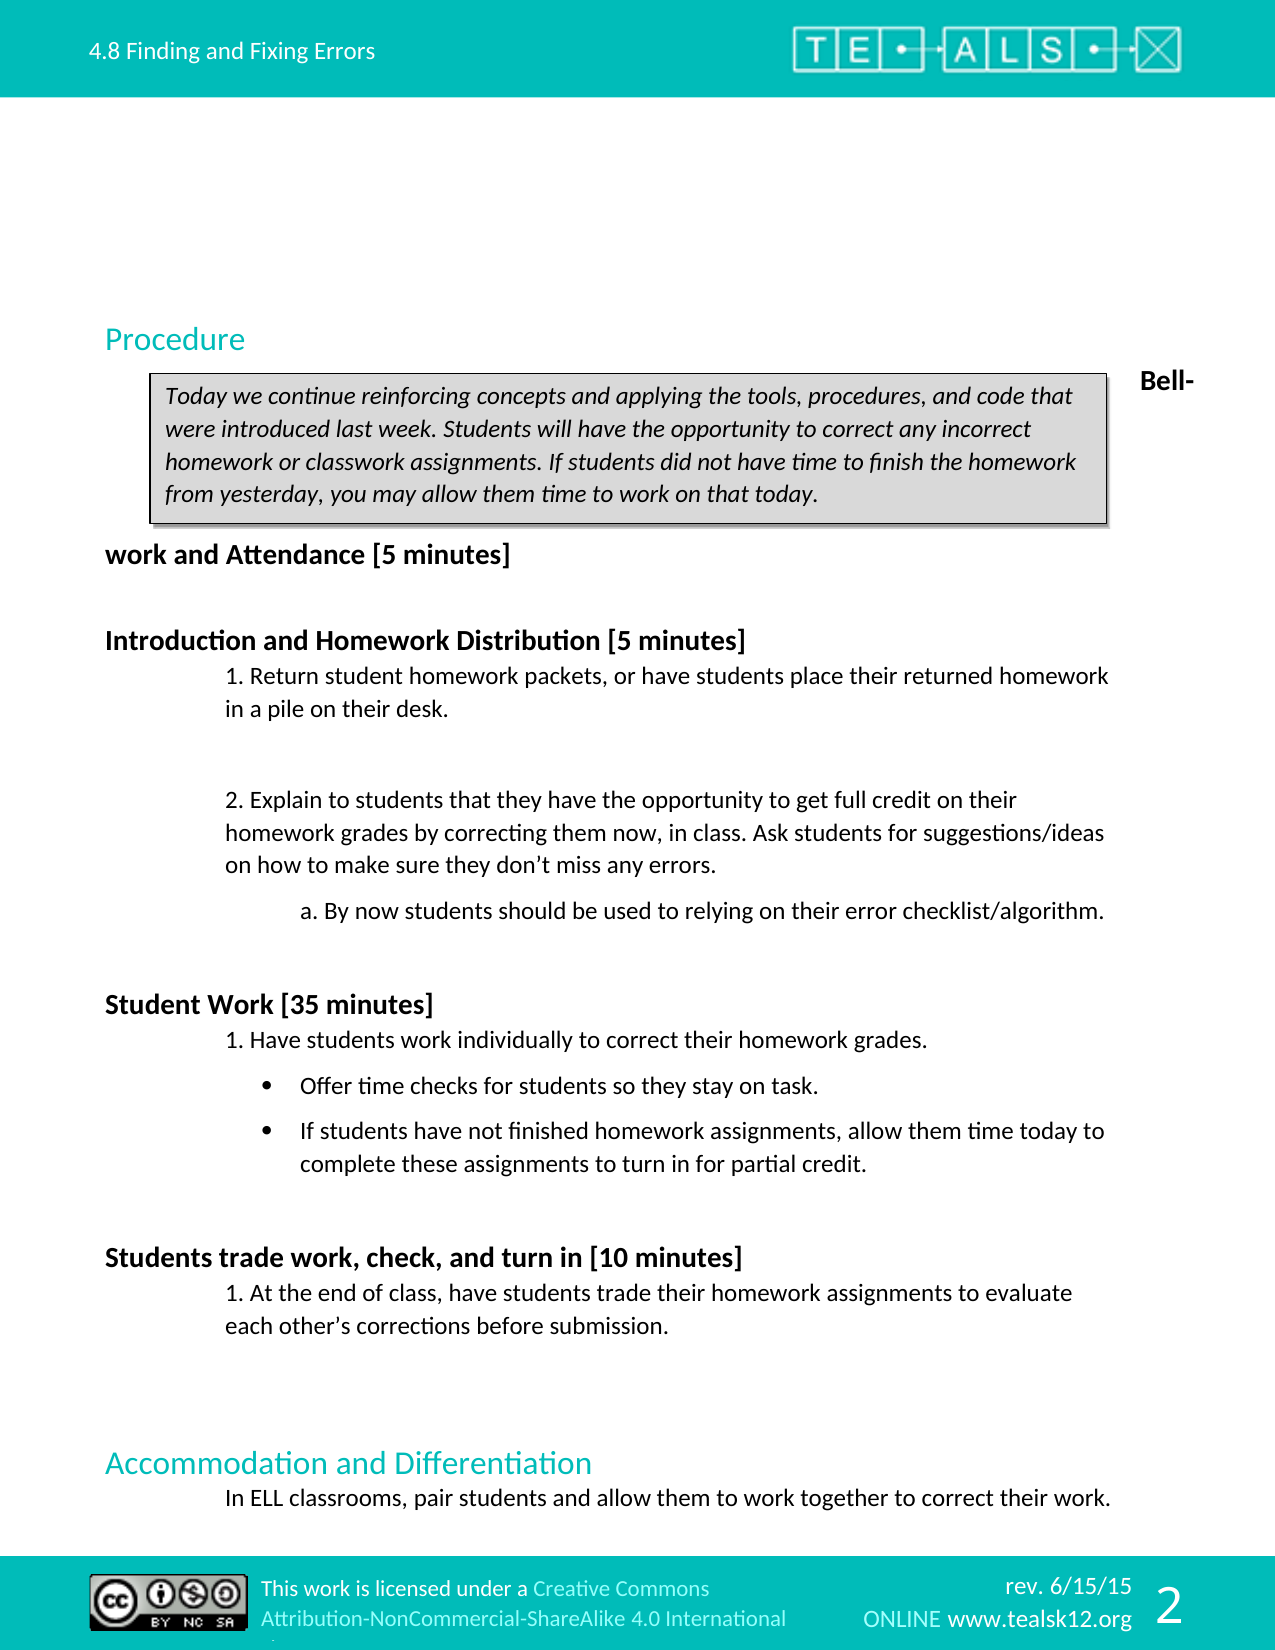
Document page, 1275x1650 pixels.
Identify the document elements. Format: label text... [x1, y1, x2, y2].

subtitle Student Work [35 minutes] [105, 986, 1200, 1022]
picture [773, 14, 1200, 81]
subtitle Accommodation and Differentiation [105, 1442, 1200, 1483]
list If students have not finished homework assignments, allow them time today to complete these assignments to turn in for partial credit. [262, 1115, 1125, 1179]
text In ELL classrooms, pair students and allow them to work together to correct their work. [225, 1483, 1125, 1513]
list Offer time checks for students so they stay on task. [262, 1070, 1125, 1100]
subtitle Introduction and Homework Distribution [5 minutes] [105, 622, 1200, 657]
text 1. Return student homework packets, or have students place their returned homework in a pile on their desk. [225, 660, 1125, 723]
text 2. Explain to students that they have the opportunity to get full credit on their homework grades by correcting them now, in class. Ask students for suggestions/ideas on how to make sure they don’t miss any errors. [225, 784, 1125, 880]
text a. By now students should be used to relying on their error checklist/algorithm. [300, 895, 1125, 926]
picture [89, 1574, 248, 1631]
text 1. Have students work individually to correct their homework grades. [225, 1024, 1125, 1055]
subtitle Procedure [105, 318, 1200, 358]
subtitle Students trade work, check, and turn in [10 minutes] [105, 1239, 1200, 1274]
text 1. At the end of class, have students trade their homework assignments to evaluate each other’s corrections before submission. [225, 1277, 1125, 1341]
subtitle Bell-work and Attendance [5 minutes] [105, 362, 1200, 572]
